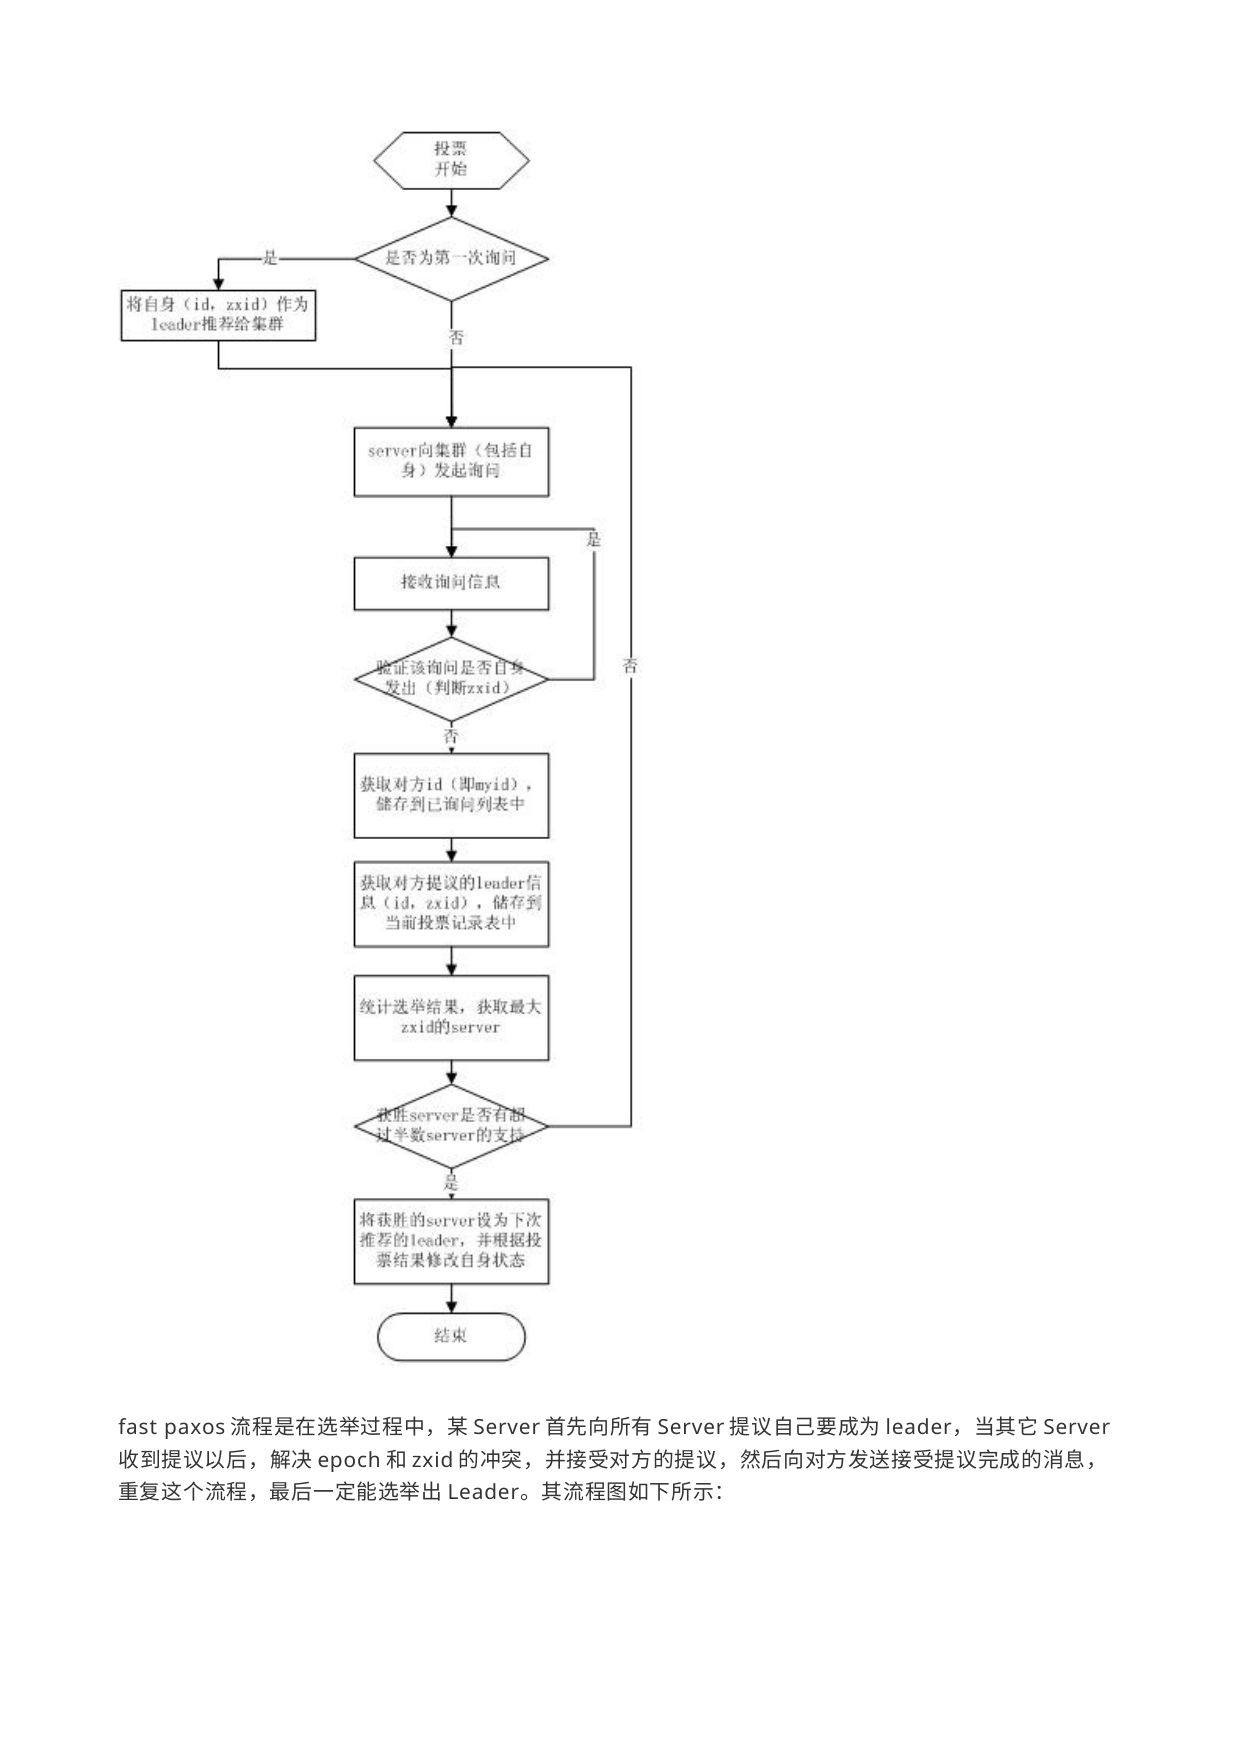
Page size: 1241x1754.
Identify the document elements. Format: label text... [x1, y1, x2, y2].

picture [118, 129, 676, 1366]
text fast paxos流程是在选举过程中，某Server首先向所有Server提议自己要成为leader，当其它Server收到提议以后，解决epoch和zxid的冲突，并接受对方的提议，然后向对方发送接受提议完成的消息，重复这个流程，最后一定能选举出Leader。其流程图如下所示： [118, 1409, 1122, 1507]
